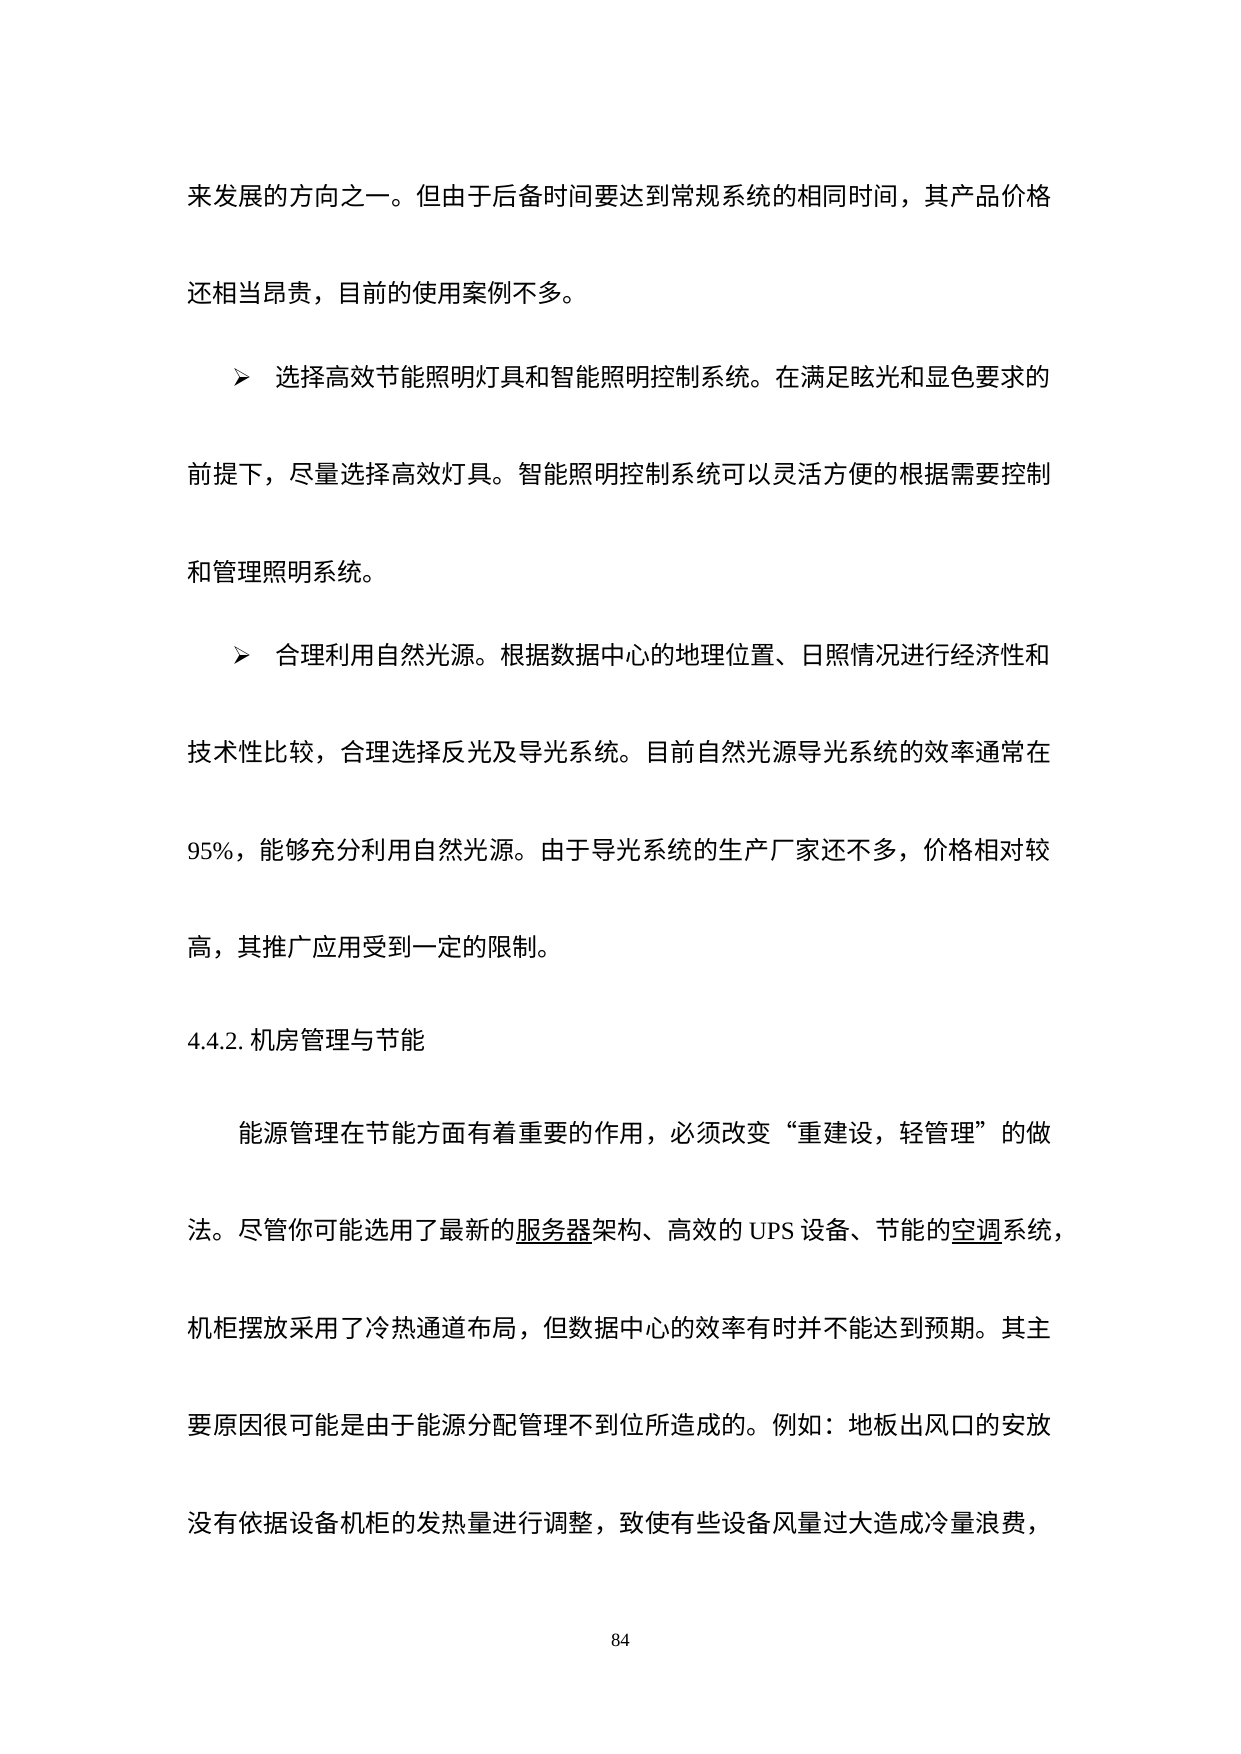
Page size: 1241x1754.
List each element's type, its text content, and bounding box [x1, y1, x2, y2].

text 4.4.2. 机房管理与节能 [187, 1006, 1053, 1071]
list 合理利用自然光源。根据数据中心的地理位置、日照情况进行经济性和技术性比较，合理选择反光及导光系统。目前自然光源导光系统的效率通常在95%，能够充分利用自然光源。由于导光系统的生产厂家还不多，价格相对较高，其推广应用受到一定的限制。 [187, 621, 1053, 978]
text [187, 1099, 1053, 1554]
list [187, 162, 1053, 324]
list 选择高效节能照明灯具和智能照明控制系统。在满足眩光和显色要求的前提下，尽量选择高效灯具。智能照明控制系统可以灵活方便的根据需要控制和管理照明系统。 [187, 343, 1053, 603]
